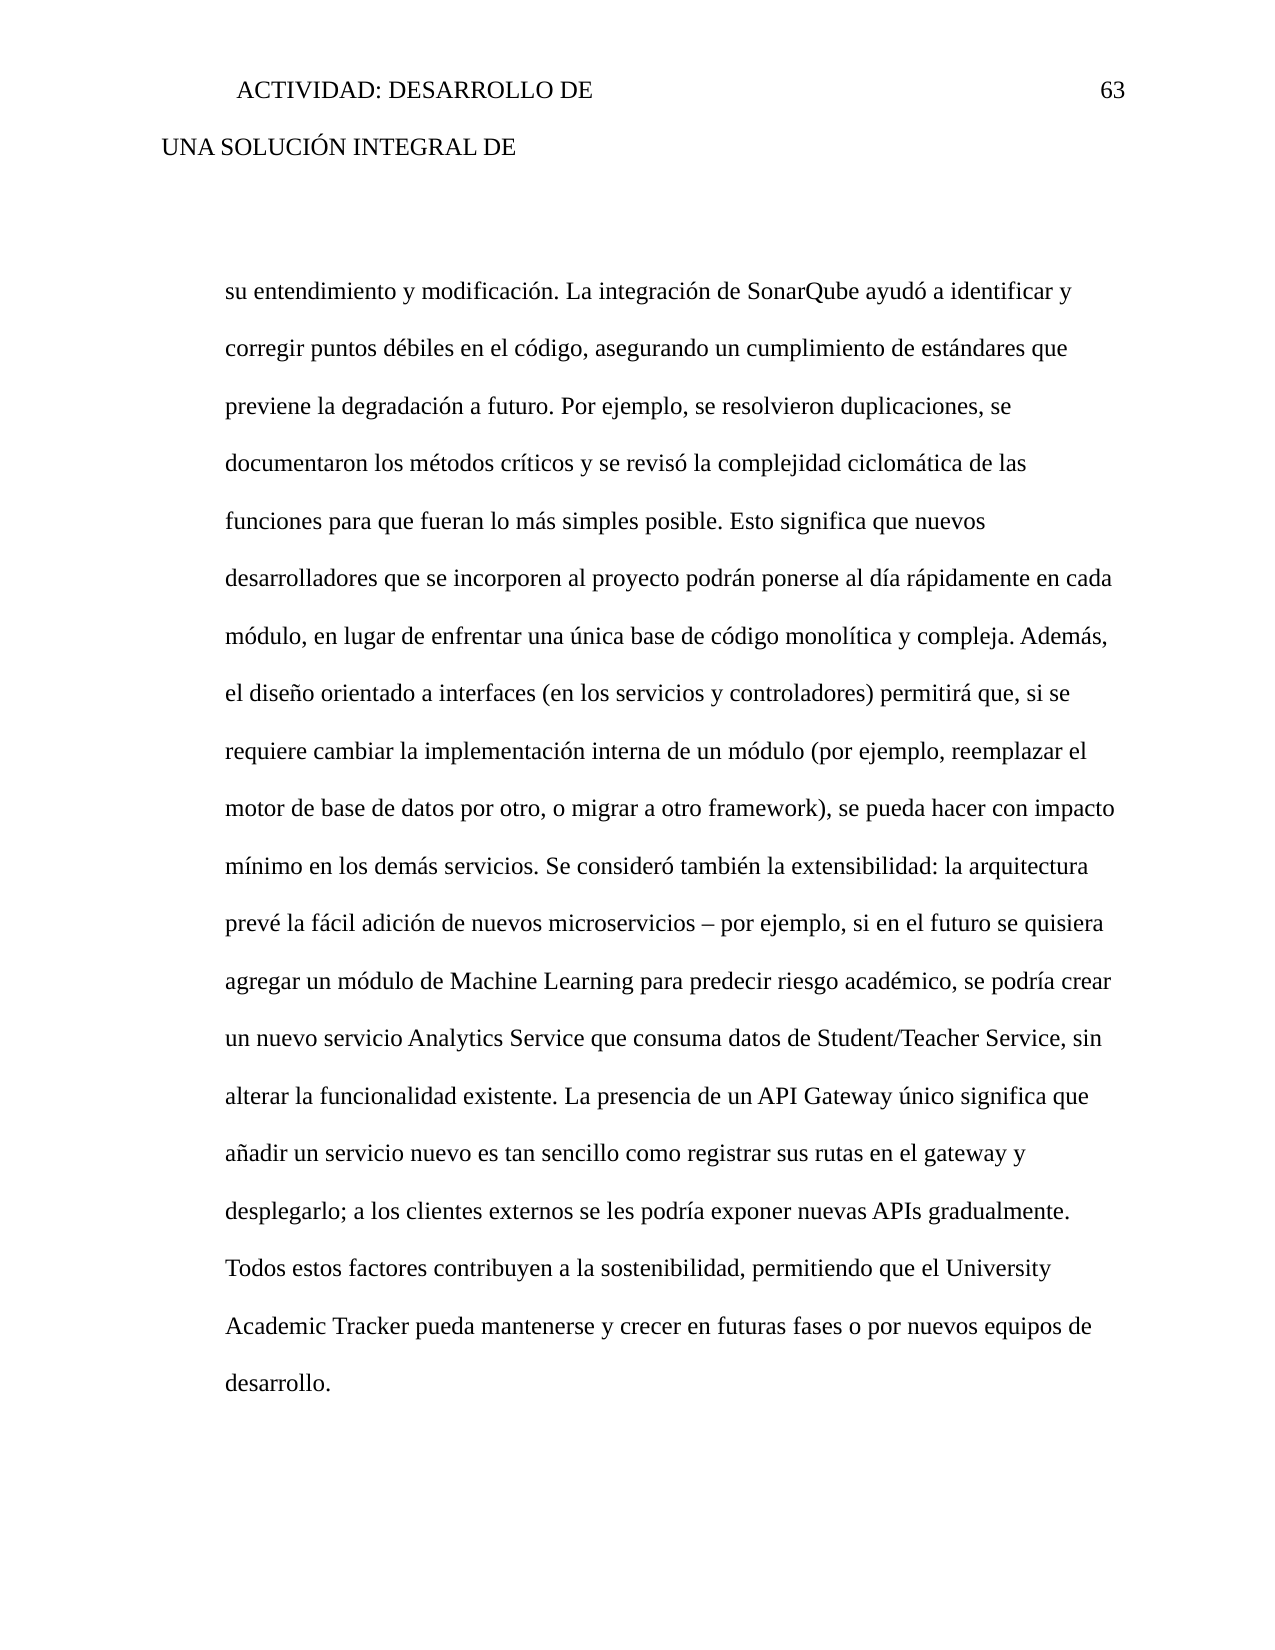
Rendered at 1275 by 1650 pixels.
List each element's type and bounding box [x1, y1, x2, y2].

list [187, 276, 1125, 1397]
